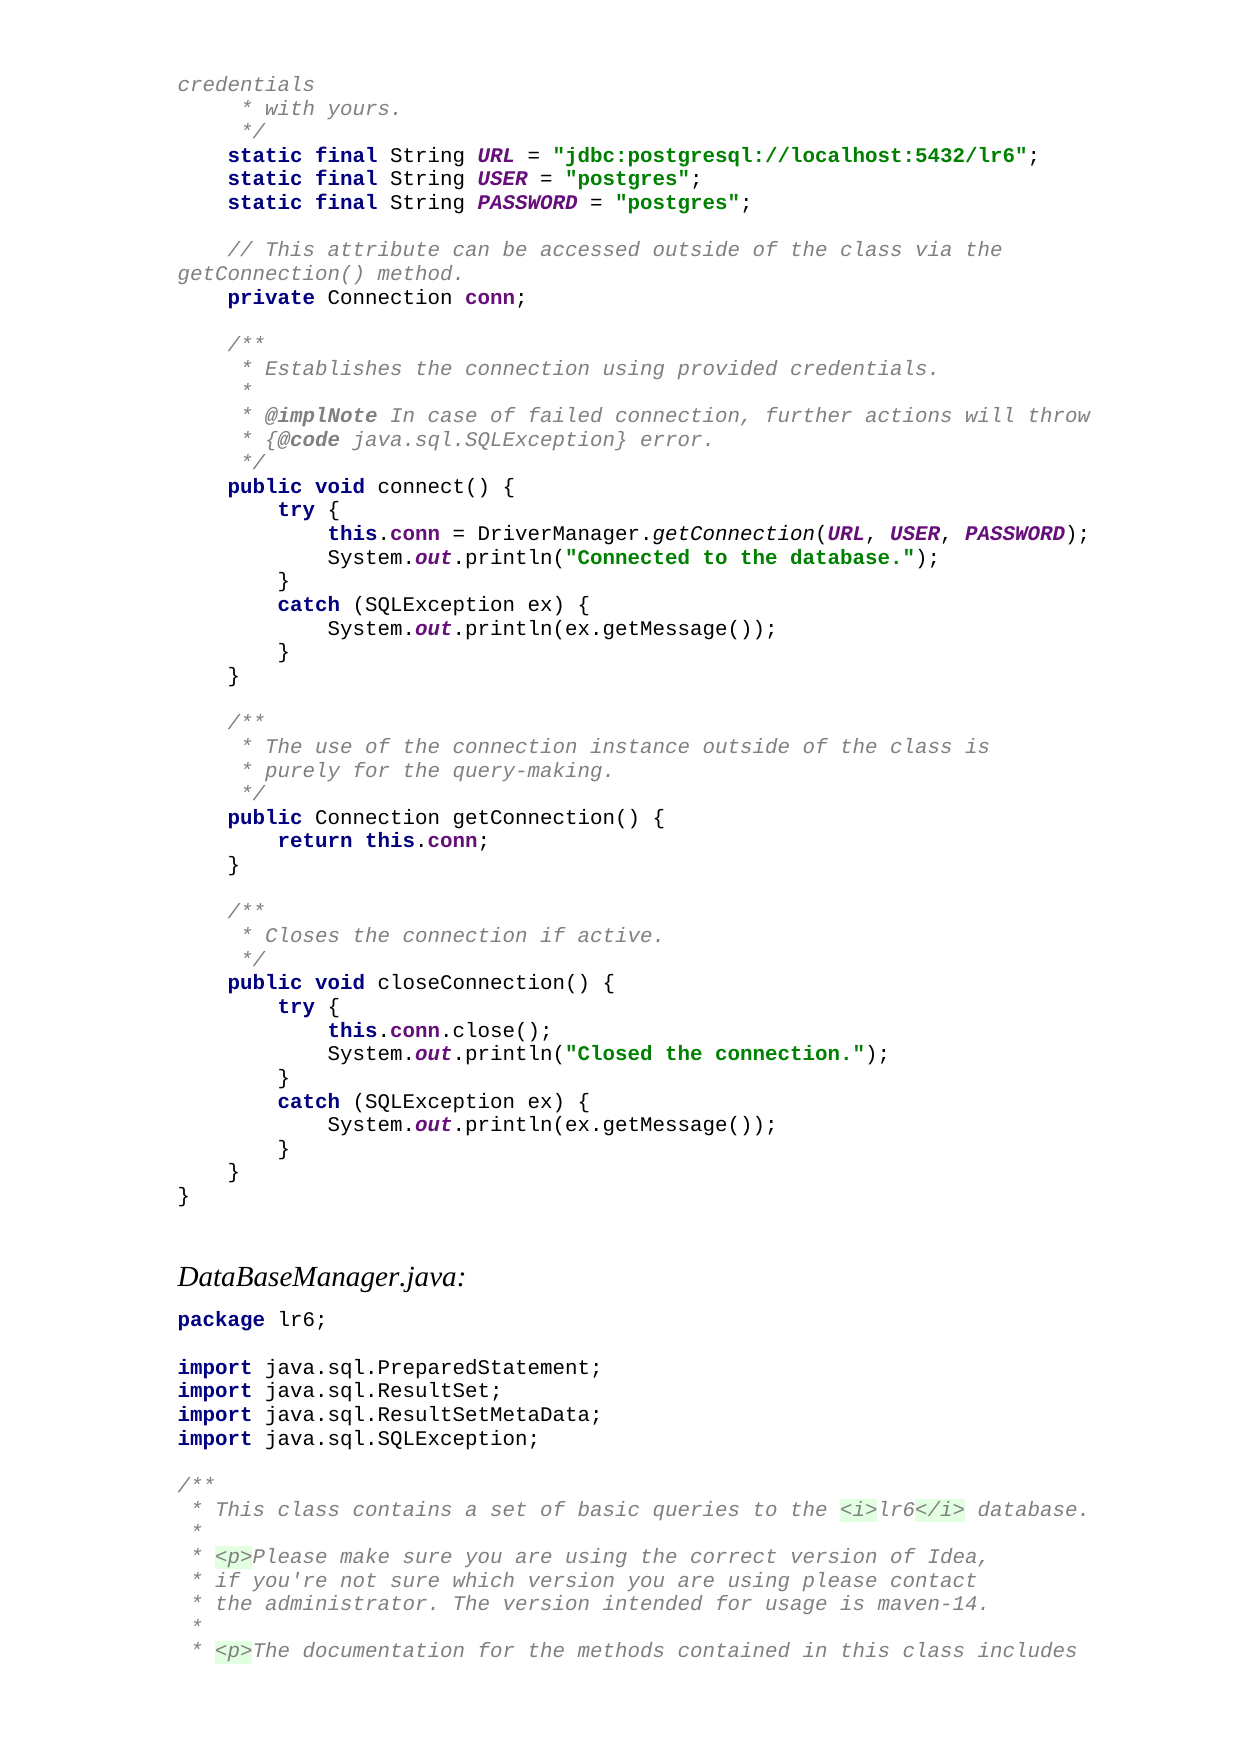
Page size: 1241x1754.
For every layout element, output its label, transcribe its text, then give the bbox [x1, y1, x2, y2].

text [177, 74, 1152, 1209]
text DataBaseManager.java: [177, 1259, 1152, 1293]
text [177, 1309, 1152, 1664]
